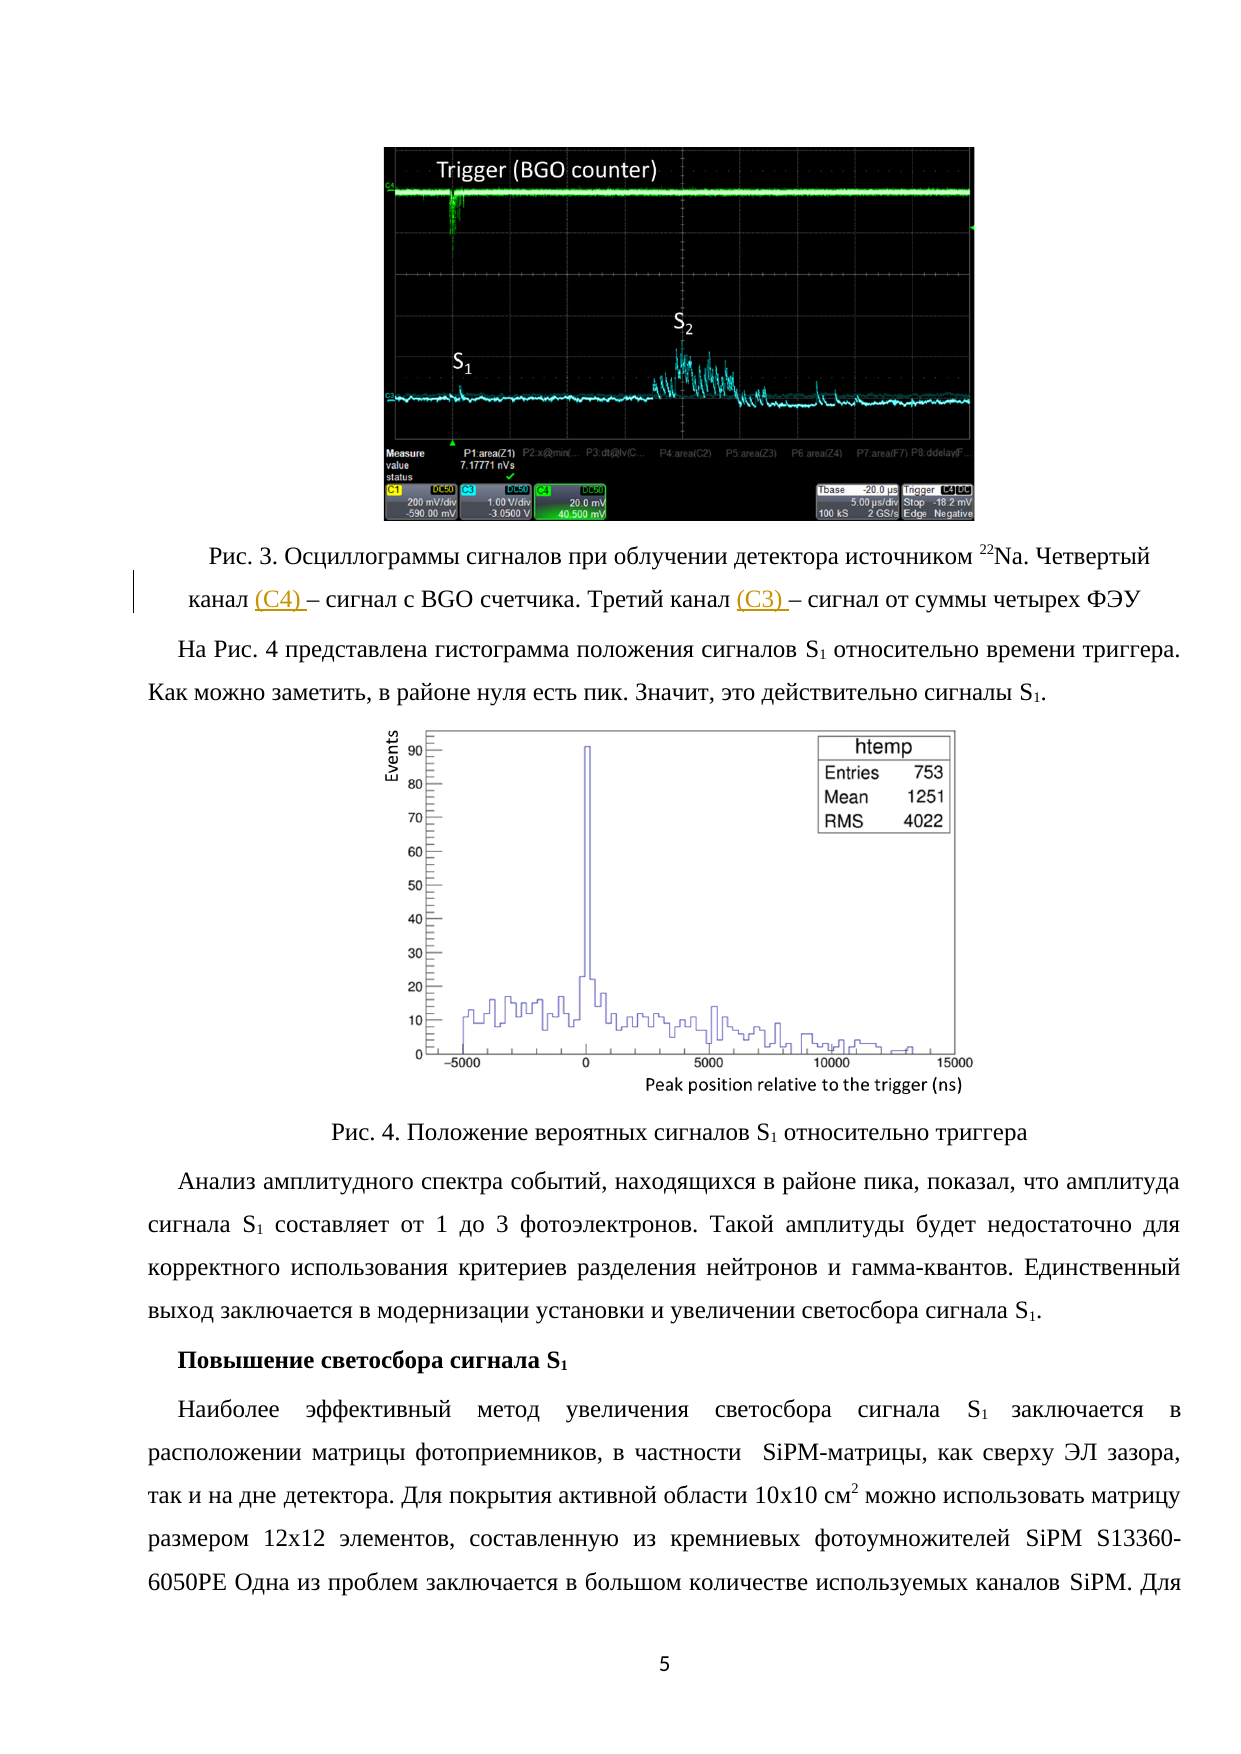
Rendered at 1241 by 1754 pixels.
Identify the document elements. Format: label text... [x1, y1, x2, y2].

picture [383, 726, 975, 1097]
text Рис. 3. Осциллограммы сигналов при облучении детектора источником 22Na. Четвертый канал – сигнал с BGO счетчика. Третий канал – сигнал от суммы четырех ФЭУ [148, 541, 1181, 613]
text Повышение светосбора сигнала S1 [148, 1345, 1181, 1373]
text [148, 1394, 1181, 1595]
text Рис. 4. Положение вероятных сигналов S1 относительно триггера [148, 1117, 1181, 1145]
text На Рис. 4 представлена гистограмма положения сигналов S1 относительно времени триггера. Как можно заметить, в районе нуля есть пик. Значит, это действительно сигналы S1. [148, 634, 1181, 706]
picture [383, 147, 975, 521]
text Анализ амплитудного спектра событий, находящихся в районе пика, показал, что амплитуда сигнала S1 составляет от 1 до 3 фотоэлектронов. Такой амплитуды будет недостаточно для корректного использования критериев разделения нейтронов и гамма-квантов. Единственный выход заключается в модернизации установки и увеличении светосбора сигнала S1. [148, 1166, 1181, 1324]
